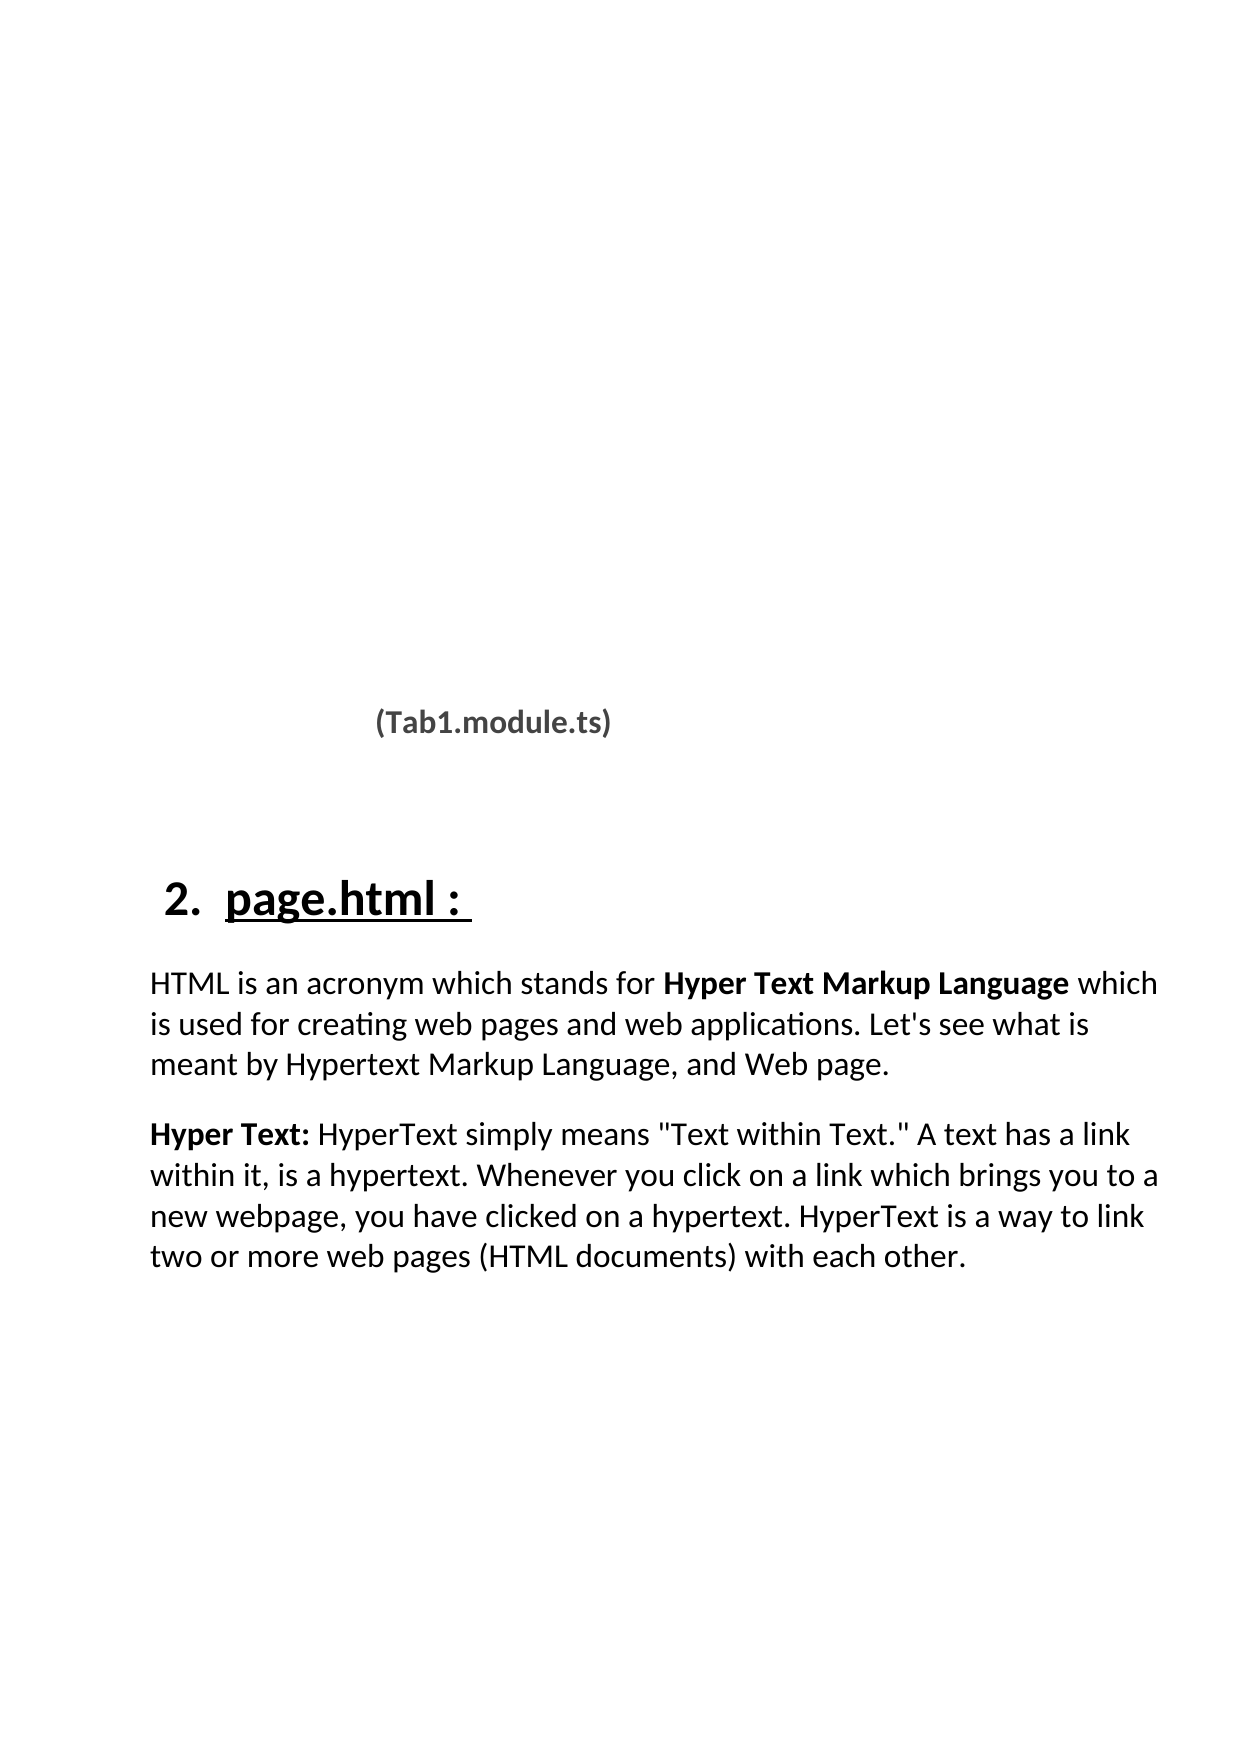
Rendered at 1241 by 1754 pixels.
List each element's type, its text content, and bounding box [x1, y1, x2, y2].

list page.html : [150, 867, 1165, 928]
text HTML is an acronym which stands for Hyper Text Markup Language which is used for creating web pages and web applications. Let's see what is meant by Hypertext Markup Language, and Web page. [150, 962, 1165, 1084]
text Hyper Text: HyperText simply means "Text within Text." A text has a link within it, is a hypertext. Whenever you click on a link which brings you to a new webpage, you have clicked on a hypertext. HyperText is a way to link two or more web pages (HTML documents) with each other. [150, 1113, 1165, 1276]
text (Tab1.module.ts) [300, 701, 1165, 742]
